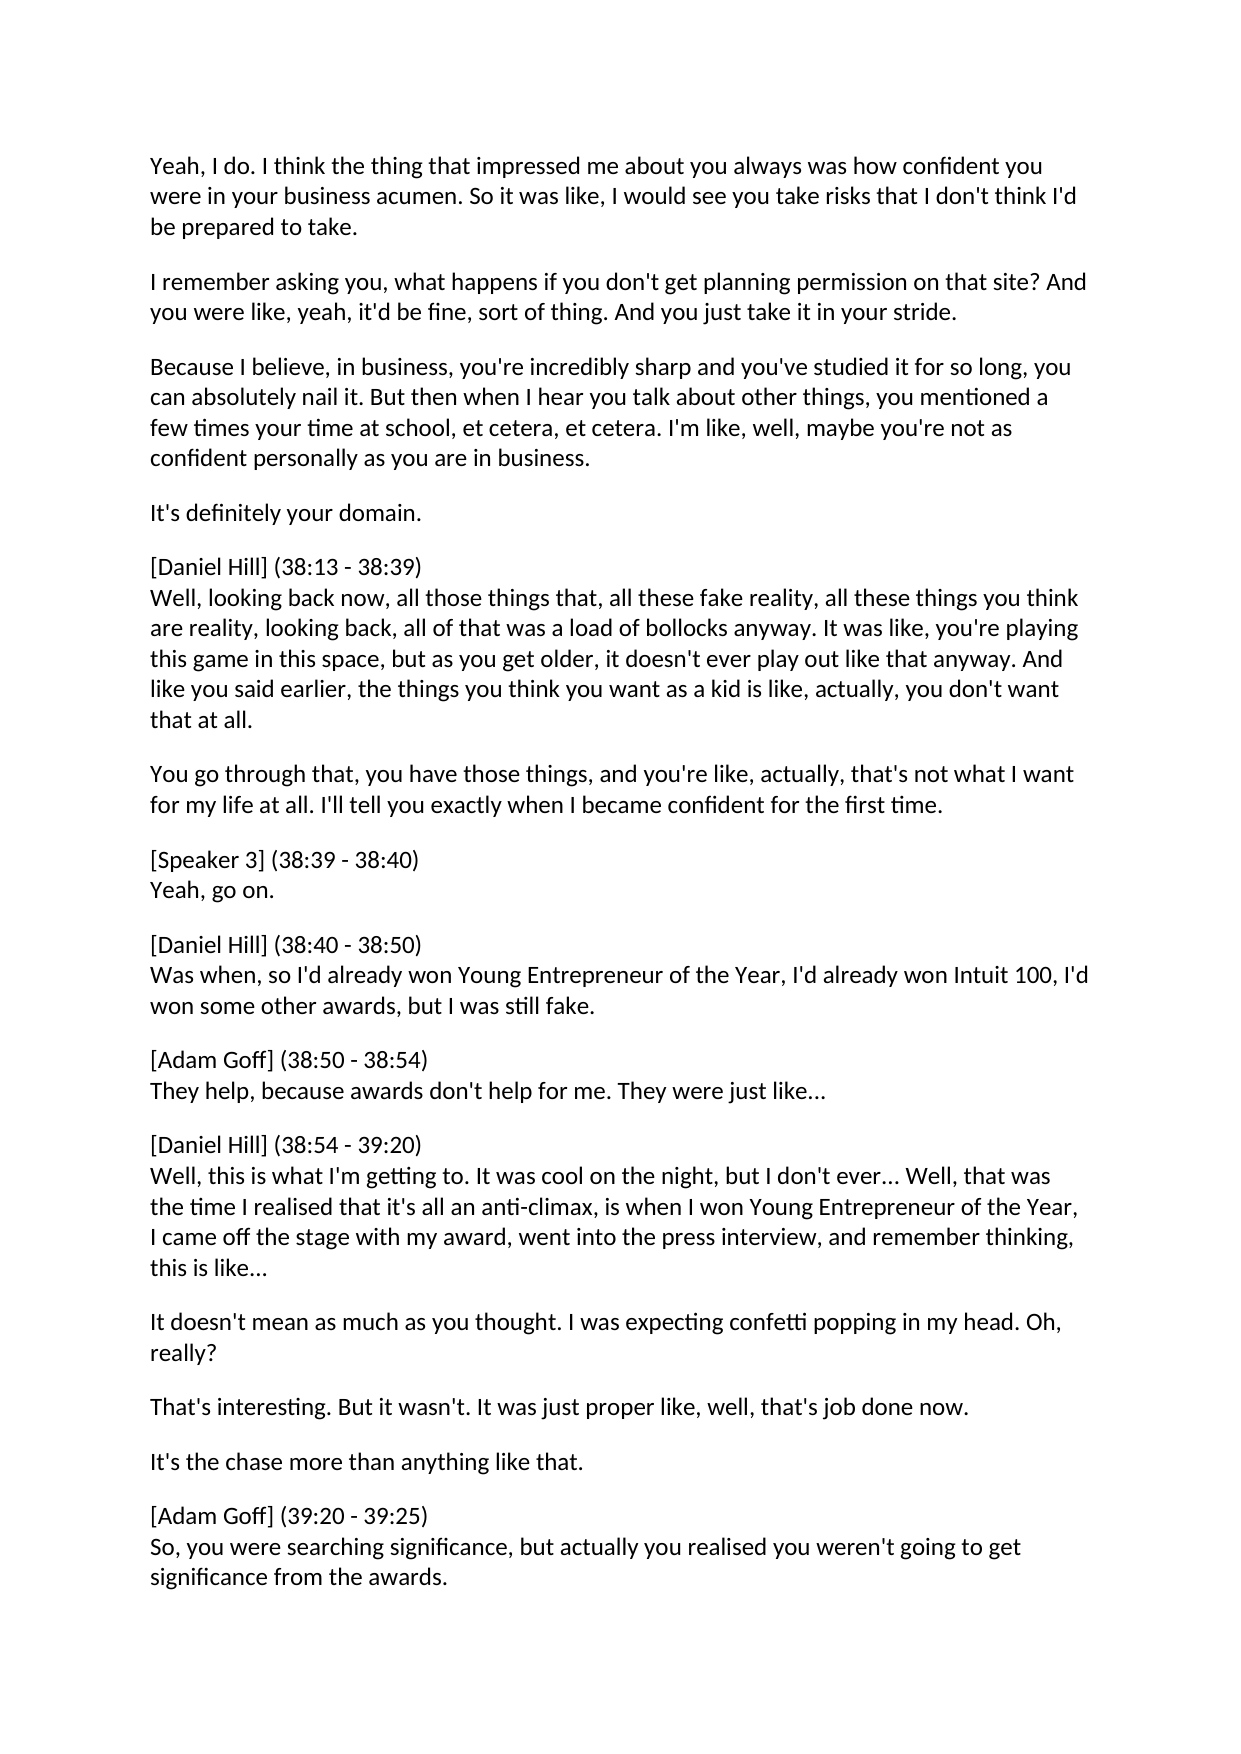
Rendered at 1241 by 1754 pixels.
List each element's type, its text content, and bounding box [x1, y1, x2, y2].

text I remember asking you, what happens if you don't get planning permission on that site? And you were like, yeah, it'd be fine, sort of thing. And you just take it in your stride. [150, 266, 1090, 327]
text Well, this is what I'm getting to. It was cool on the night, but I don't ever... Well, that was the time I realised that it's all an anti-climax, is when I won Young Entrepreneur of the Year, I came off the stage with my award, went into the press interview, and remember thinking, this is like... [150, 1160, 1090, 1282]
text Yeah, go on. [150, 874, 1090, 905]
text [Adam Goff] (38:50 - 38:54) [150, 1044, 1090, 1075]
text Was when, so I'd already won Young Entrepreneur of the Year, I'd already won Intuit 100, I'd won some other awards, but I was still fake. [150, 959, 1090, 1020]
text [Daniel Hill] (38:13 - 38:39) [150, 551, 1090, 582]
text They help, because awards don't help for me. They were just like... [150, 1075, 1090, 1106]
text You go through that, you have those things, and you're like, actually, that's not what I want for my life at all. I'll tell you exactly when I became confident for the first time. [150, 759, 1090, 820]
text It doesn't mean as much as you thought. I was expecting confetti popping in my head. Oh, really? [150, 1306, 1090, 1367]
text Well, looking back now, all those things that, all these fake reality, all these things you think are reality, looking back, all of that was a load of bollocks anyway. It was like, you're playing this game in this space, but as you get older, it doesn't ever play out like that anyway. And like you said earlier, the things you think you want as a kid is like, actually, you don't want that at all. [150, 582, 1090, 734]
text [Speaker 3] (38:39 - 38:40) [150, 844, 1090, 874]
text It's definitely your domain. [150, 497, 1090, 527]
text It's the chase more than anything like that. [150, 1446, 1090, 1476]
text So, you were searching significance, but actually you realised you weren't going to get significance from the awards. [150, 1531, 1090, 1592]
text [Adam Goff] (39:20 - 39:25) [150, 1501, 1090, 1531]
text That's interesting. But it wasn't. It was just proper like, well, that's job done now. [150, 1391, 1090, 1422]
text [Daniel Hill] (38:40 - 38:50) [150, 929, 1090, 959]
text Because I believe, in business, you're incredibly sharp and you've studied it for so long, you can absolutely nail it. But then when I hear you talk about other things, you mentioned a few times your time at school, et cetera, et cetera. I'm like, well, maybe you're not as confident personally as you are in business. [150, 351, 1090, 473]
text [Daniel Hill] (38:54 - 39:20) [150, 1129, 1090, 1160]
text Yeah, I do. I think the thing that impressed me about you always was how confident you were in your business acumen. So it was like, I would see you take risks that I don't think I'd be prepared to take. [150, 150, 1090, 242]
